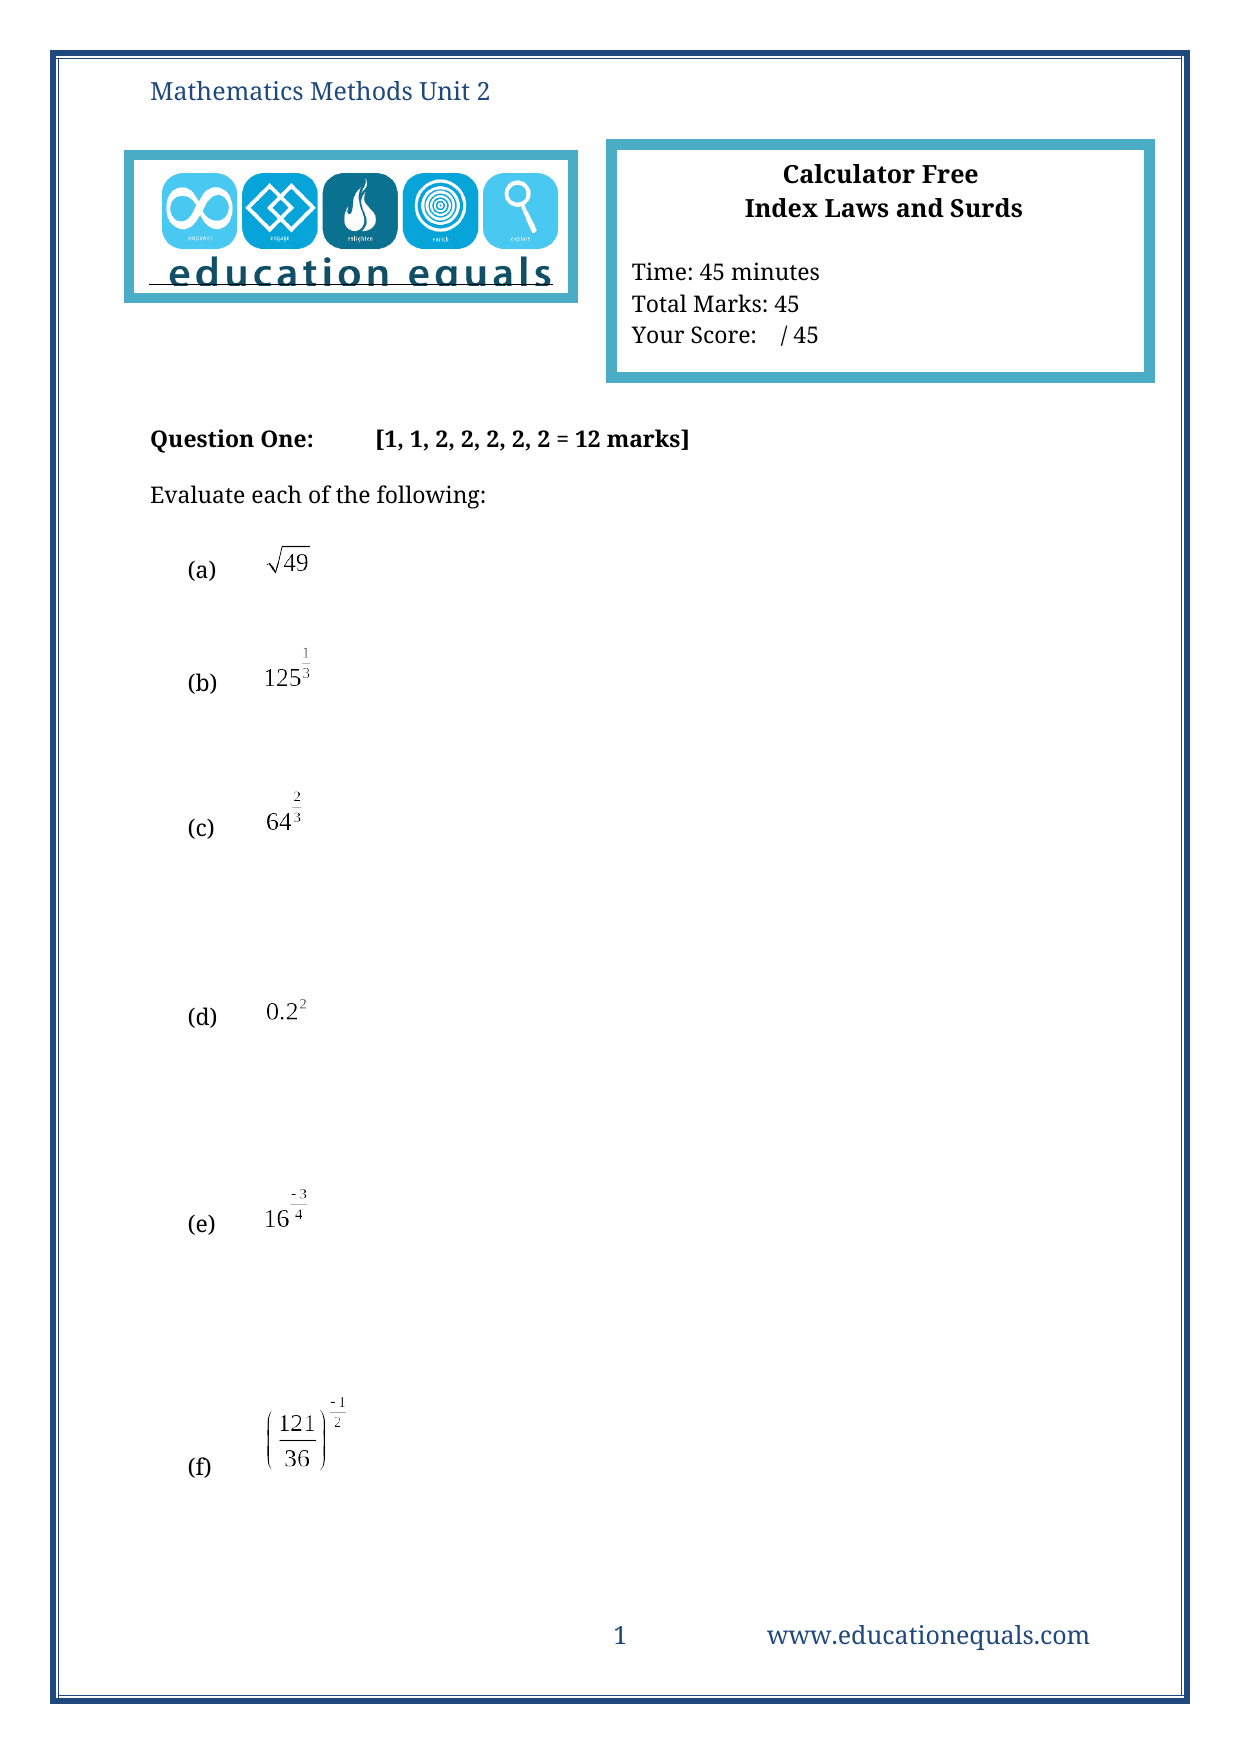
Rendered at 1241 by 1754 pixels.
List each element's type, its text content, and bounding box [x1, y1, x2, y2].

text Question One: [1, 1, 2, 2, 2, 2, 2 = 12 marks] [150, 422, 1090, 454]
text Evaluate each of the following: [150, 479, 1090, 510]
picture [148, 167, 568, 286]
